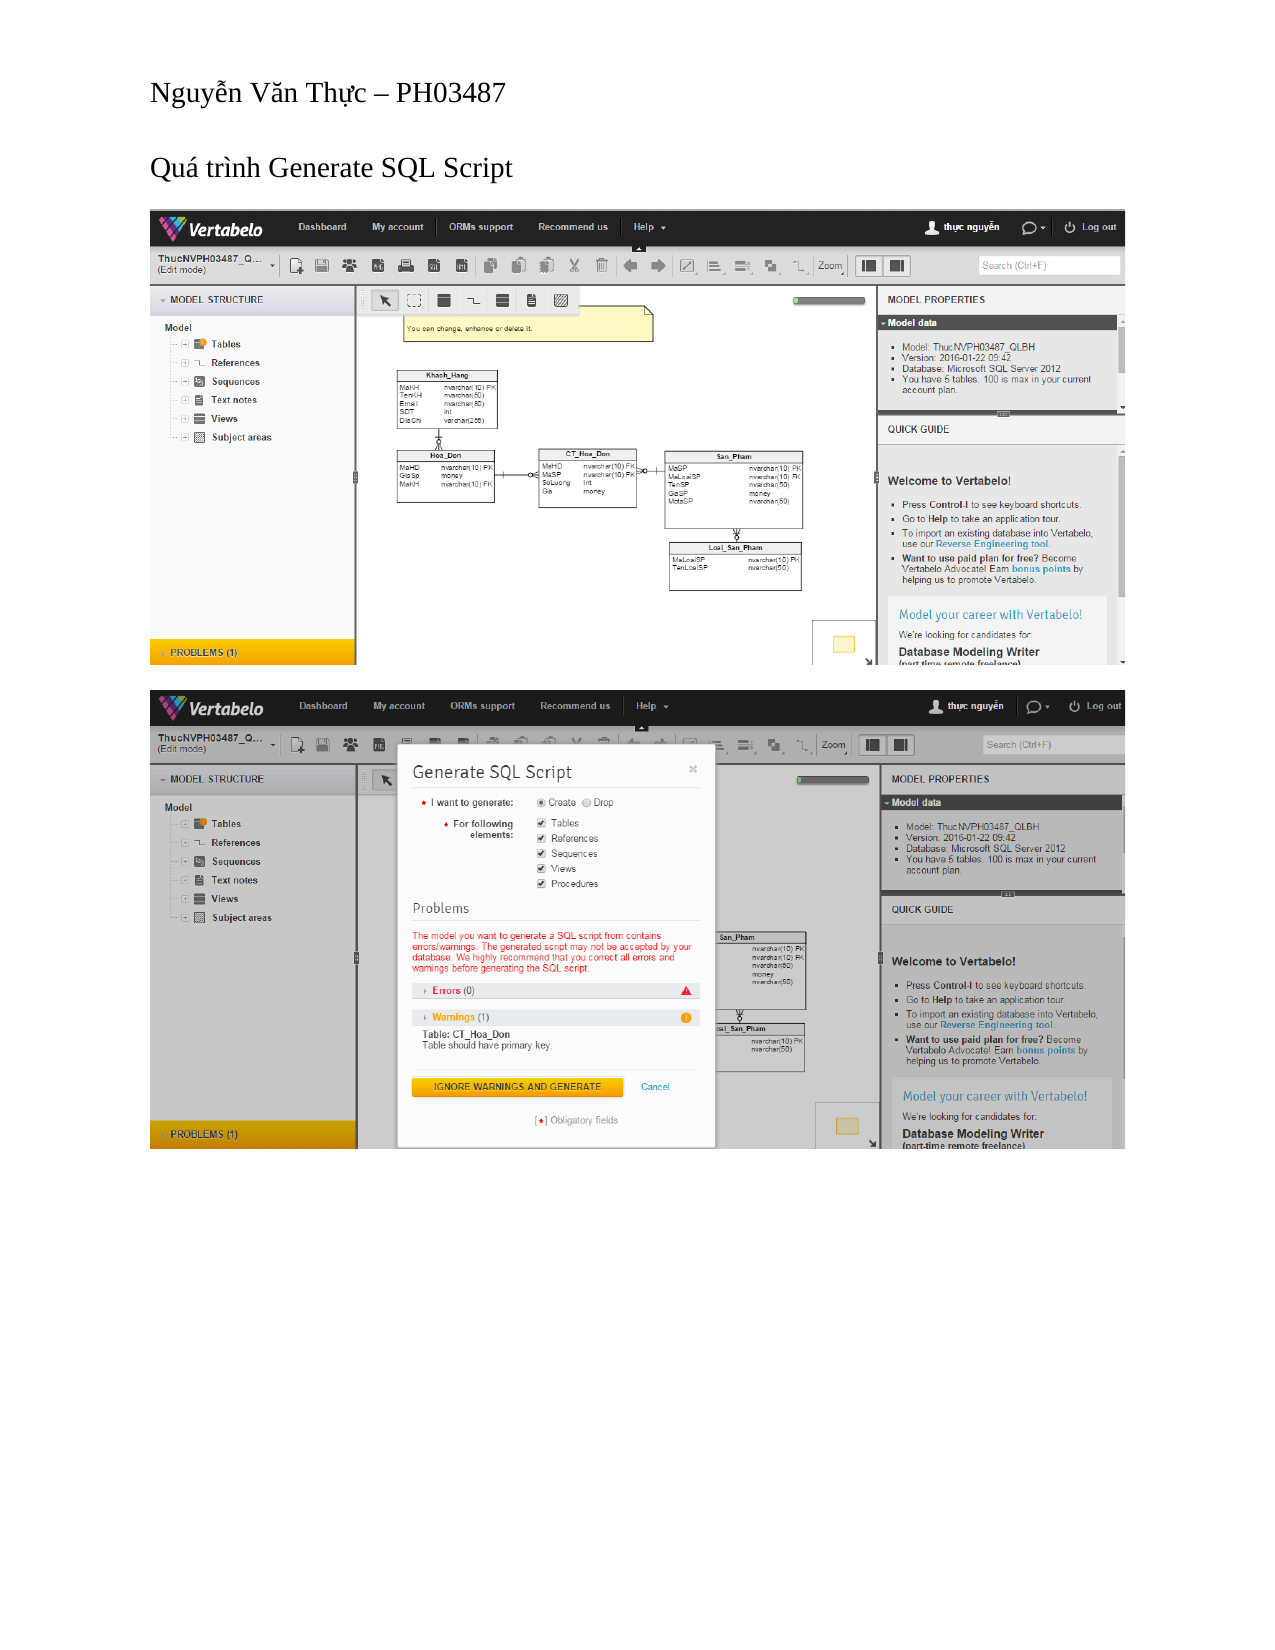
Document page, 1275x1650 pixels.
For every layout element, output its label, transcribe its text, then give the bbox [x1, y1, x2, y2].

picture [150, 690, 1125, 1149]
picture [150, 209, 1125, 665]
text Quá trình Generate SQL Script [150, 150, 1125, 183]
